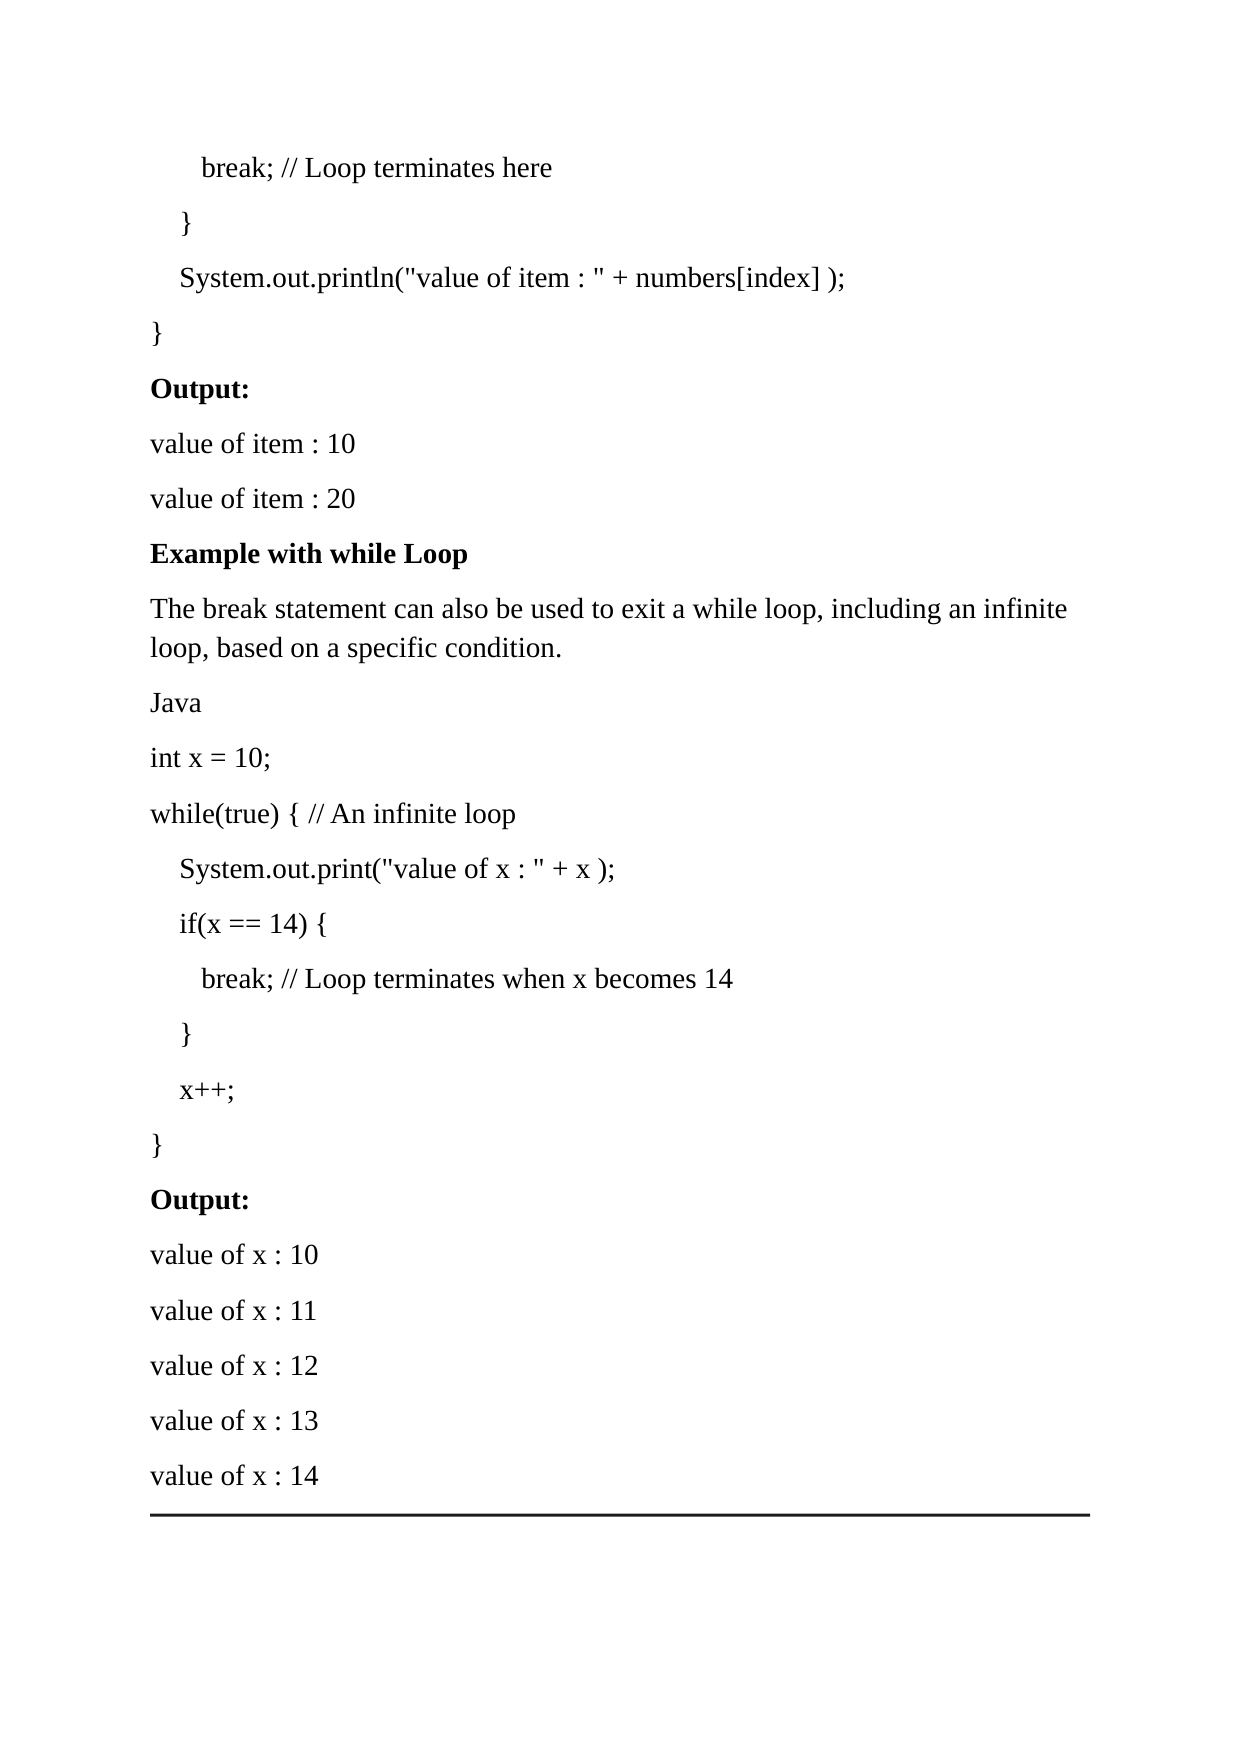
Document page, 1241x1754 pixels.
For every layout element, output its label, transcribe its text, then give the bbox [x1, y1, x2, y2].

text System.out.print("value of x : " + x ); [150, 851, 1090, 884]
text } [150, 316, 1090, 349]
text x++; [150, 1072, 1090, 1105]
text } [150, 1127, 1090, 1161]
text value of item : 10 [150, 426, 1090, 459]
text value of x : 13 [150, 1403, 1090, 1437]
text Java [150, 685, 1090, 719]
text Example with while Loop [150, 536, 1090, 570]
text value of x : 11 [150, 1293, 1090, 1326]
text while(true) { // An infinite loop [150, 796, 1090, 829]
text value of x : 10 [150, 1237, 1090, 1271]
text value of x : 12 [150, 1348, 1090, 1381]
text if(x == 14) { [150, 906, 1090, 940]
text break; // Loop terminates here [150, 150, 1090, 183]
text Output: [150, 371, 1090, 404]
text break; // Loop terminates when x becomes 14 [150, 961, 1090, 995]
text value of item : 20 [150, 481, 1090, 515]
text value of x : 14 [150, 1458, 1090, 1492]
text System.out.println("value of item : " + numbers[index] ); [150, 260, 1090, 294]
text Output: [150, 1182, 1090, 1216]
text int x = 10; [150, 741, 1090, 774]
text } [150, 1017, 1090, 1050]
text } [150, 205, 1090, 239]
text The break statement can also be used to exit a while loop, including an infinite loop, based on a specific condition. [150, 592, 1090, 664]
